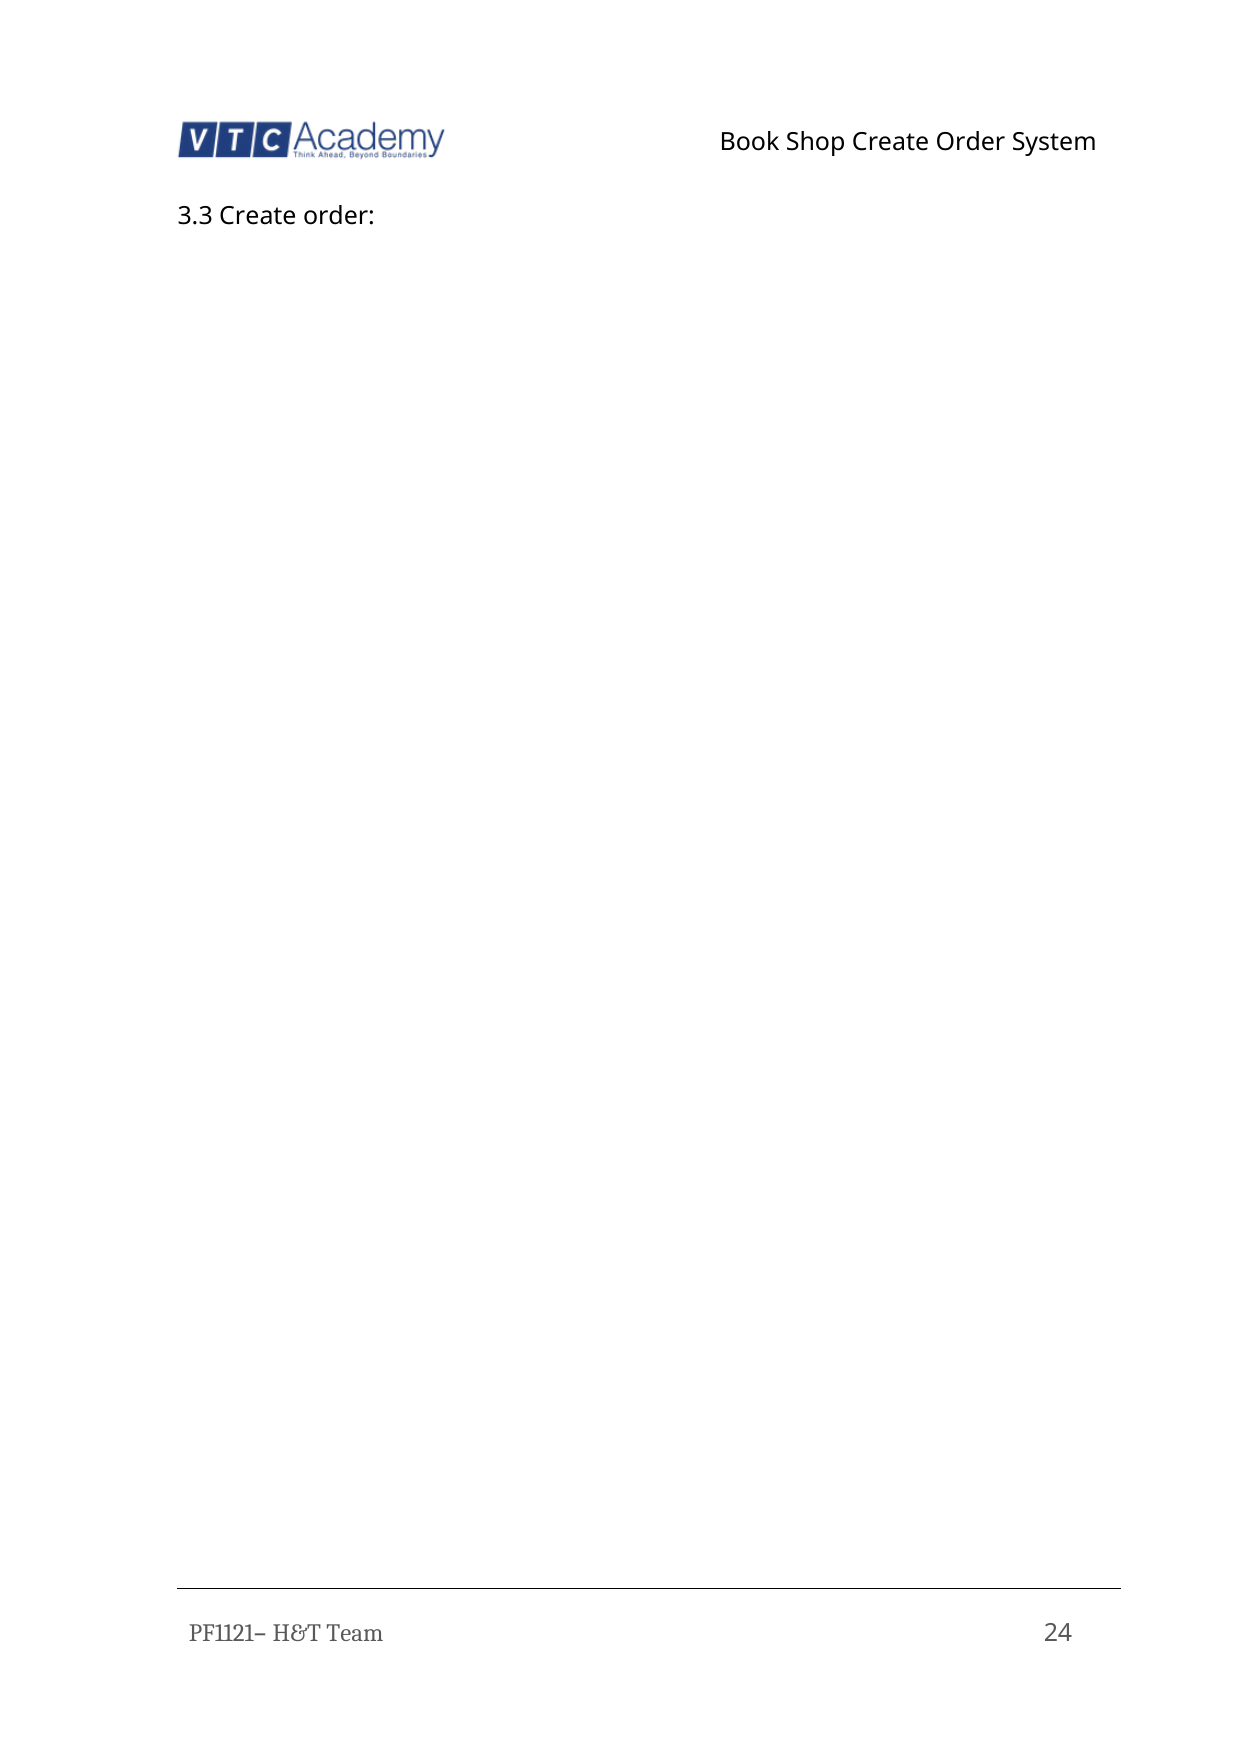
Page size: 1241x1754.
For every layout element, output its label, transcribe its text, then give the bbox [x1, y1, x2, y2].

picture [169, 114, 454, 167]
text 3.3 Create order: [177, 198, 1122, 232]
